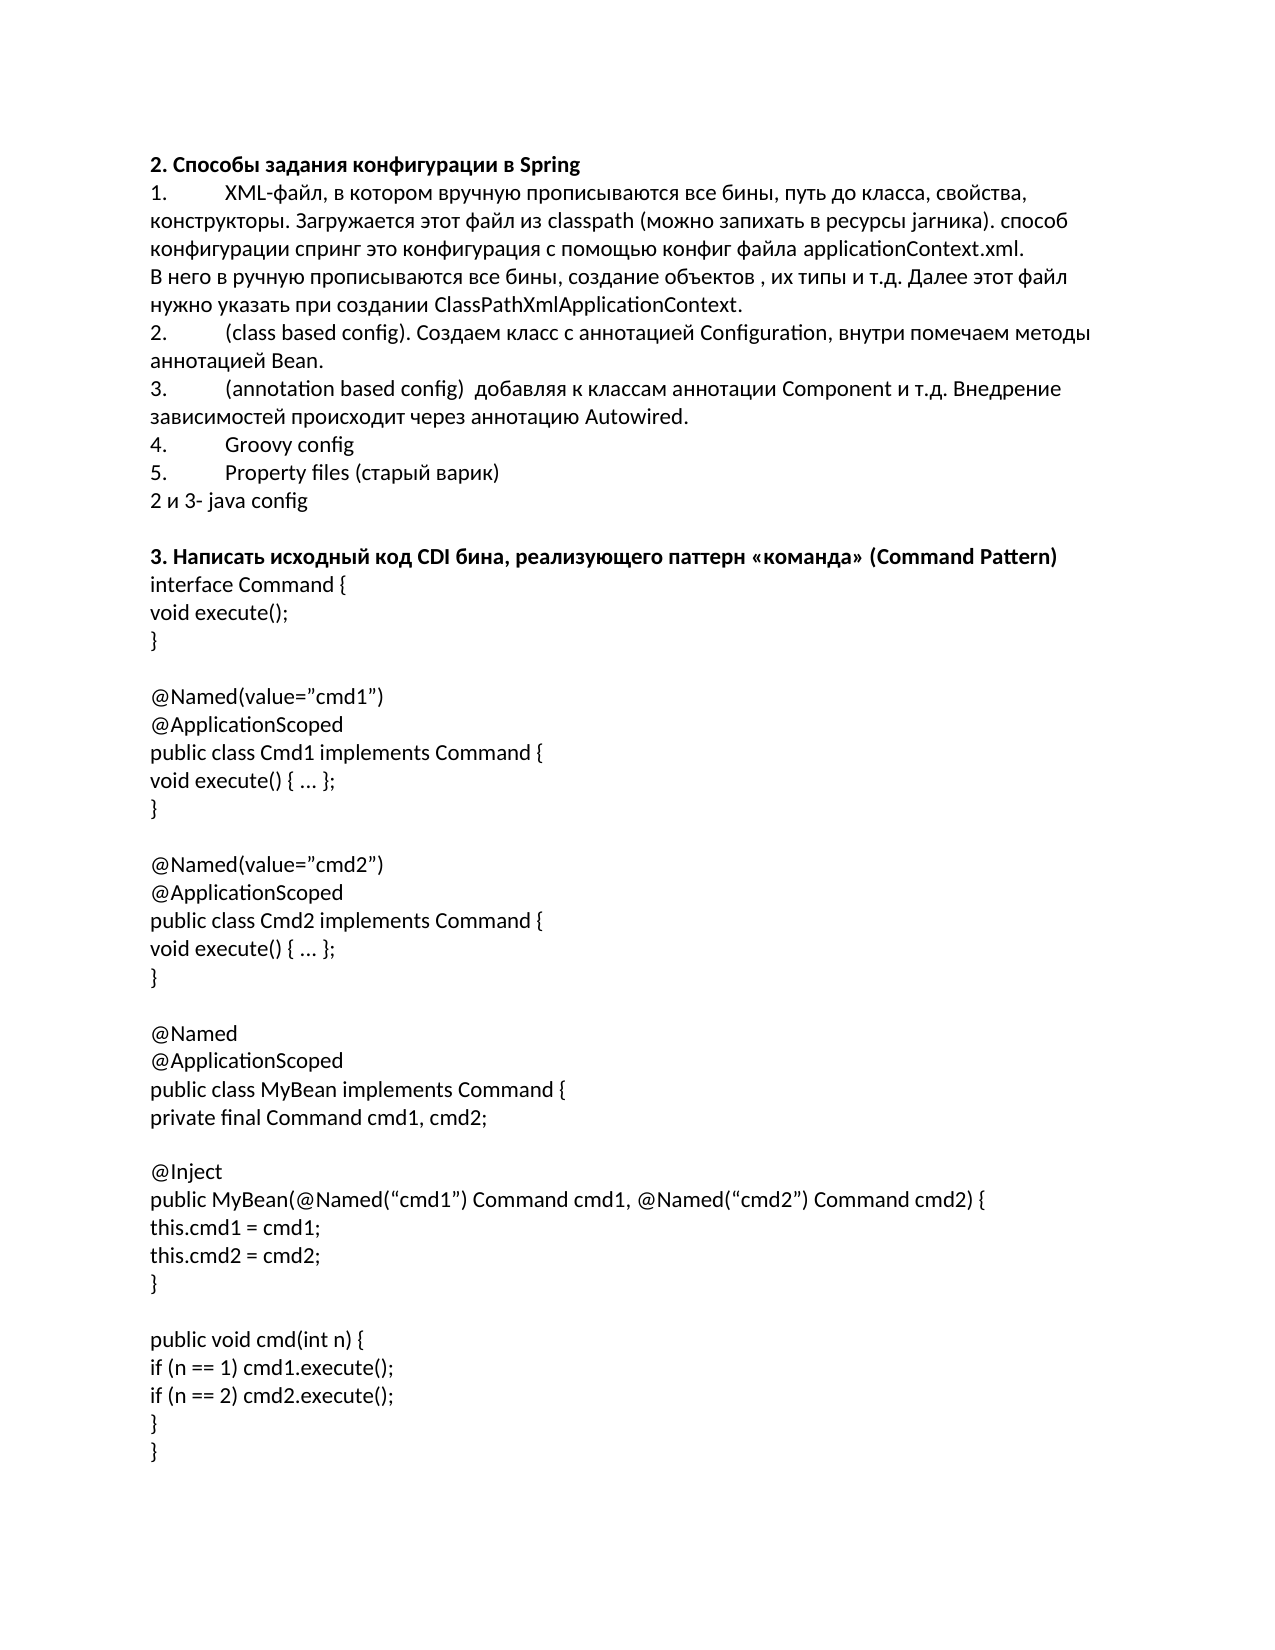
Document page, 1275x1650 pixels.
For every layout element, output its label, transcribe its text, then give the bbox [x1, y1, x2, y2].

text this.cmd1 = cmd1; [150, 1213, 1125, 1241]
list XML-файл, в котором вручную прописываются все бины, путь до класса, свойства, конструкторы. Загружается этот файл из classpath (можно запихать в ресурсы jarника). способ конфигурации спринг это конфигурация с помощью конфиг файла applicationContext.xml. В него в ручную прописываются все бины, создание объектов , их типы и т.д. Далее этот файл нужно указать при создании ClassPathXmlApplicationContext. [150, 178, 1125, 318]
text if (n == 1) cmd1.execute(); [150, 1353, 1125, 1381]
text @Named(value=”cmd2”) [150, 851, 1125, 878]
text } [150, 1437, 1125, 1465]
text } [150, 1269, 1125, 1297]
text public class Cmd1 implements Command { [150, 738, 1125, 766]
text } [150, 626, 1125, 654]
text interface Command { [150, 570, 1125, 598]
list Groovy config [150, 430, 1125, 458]
text void execute() { ... }; [150, 934, 1125, 963]
list (class based config). Создаем класс с аннотацией Configuration, внутри помечаем методы аннотацией Bean. [150, 318, 1125, 374]
subtitle 3. Написать исходный код CDI бина, реализующего паттерн «команда» (Command Pattern) [150, 542, 1125, 570]
text @Named(value=”cmd1”) [150, 682, 1125, 710]
text private final Command cmd1, cmd2; [150, 1103, 1125, 1131]
text @Inject [150, 1157, 1125, 1185]
list Property files (старый варик) [150, 458, 1125, 486]
text @ApplicationScoped [150, 710, 1125, 738]
text void execute() { ... }; [150, 766, 1125, 794]
text public class Cmd2 implements Command { [150, 907, 1125, 934]
list (annotation based config) добавляя к классам аннотации Component и т.д. Внедрение зависимостей происходит через аннотацию Autowired. [150, 374, 1125, 430]
text if (n == 2) cmd2.execute(); [150, 1381, 1125, 1409]
text this.cmd2 = cmd2; [150, 1241, 1125, 1269]
text } [150, 1409, 1125, 1437]
text } [150, 794, 1125, 822]
text 2 и 3- java config [150, 486, 1125, 514]
text public class MyBean implements Command { [150, 1075, 1125, 1103]
text @ApplicationScoped [150, 1047, 1125, 1075]
text } [150, 963, 1125, 991]
text public MyBean(@Named(“cmd1”) Command cmd1, @Named(“cmd2”) Command cmd2) { [150, 1185, 1125, 1213]
text @Named [150, 1019, 1125, 1047]
text @ApplicationScoped [150, 878, 1125, 907]
subtitle 2. Способы задания конфигурации в Spring [150, 150, 1125, 178]
text public void cmd(int n) { [150, 1325, 1125, 1353]
text void execute(); [150, 598, 1125, 626]
